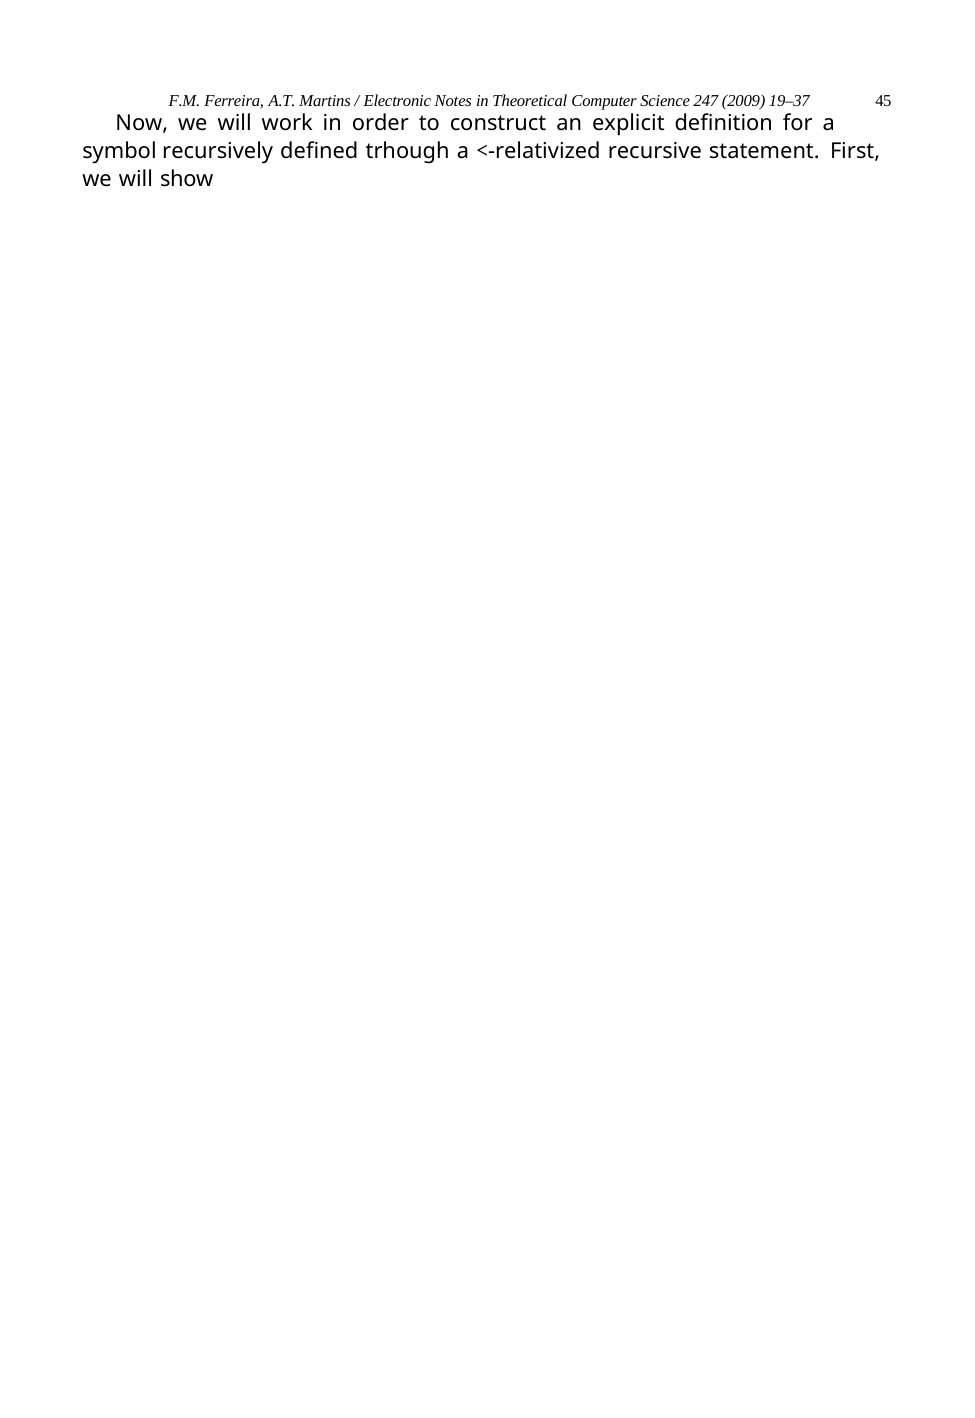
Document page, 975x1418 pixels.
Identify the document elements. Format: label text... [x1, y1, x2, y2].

text Now, we will work in order to construct an explicit definition for a symbol recursively defined trhough a <-relativized recursive statement. First, we will show [82, 108, 904, 193]
